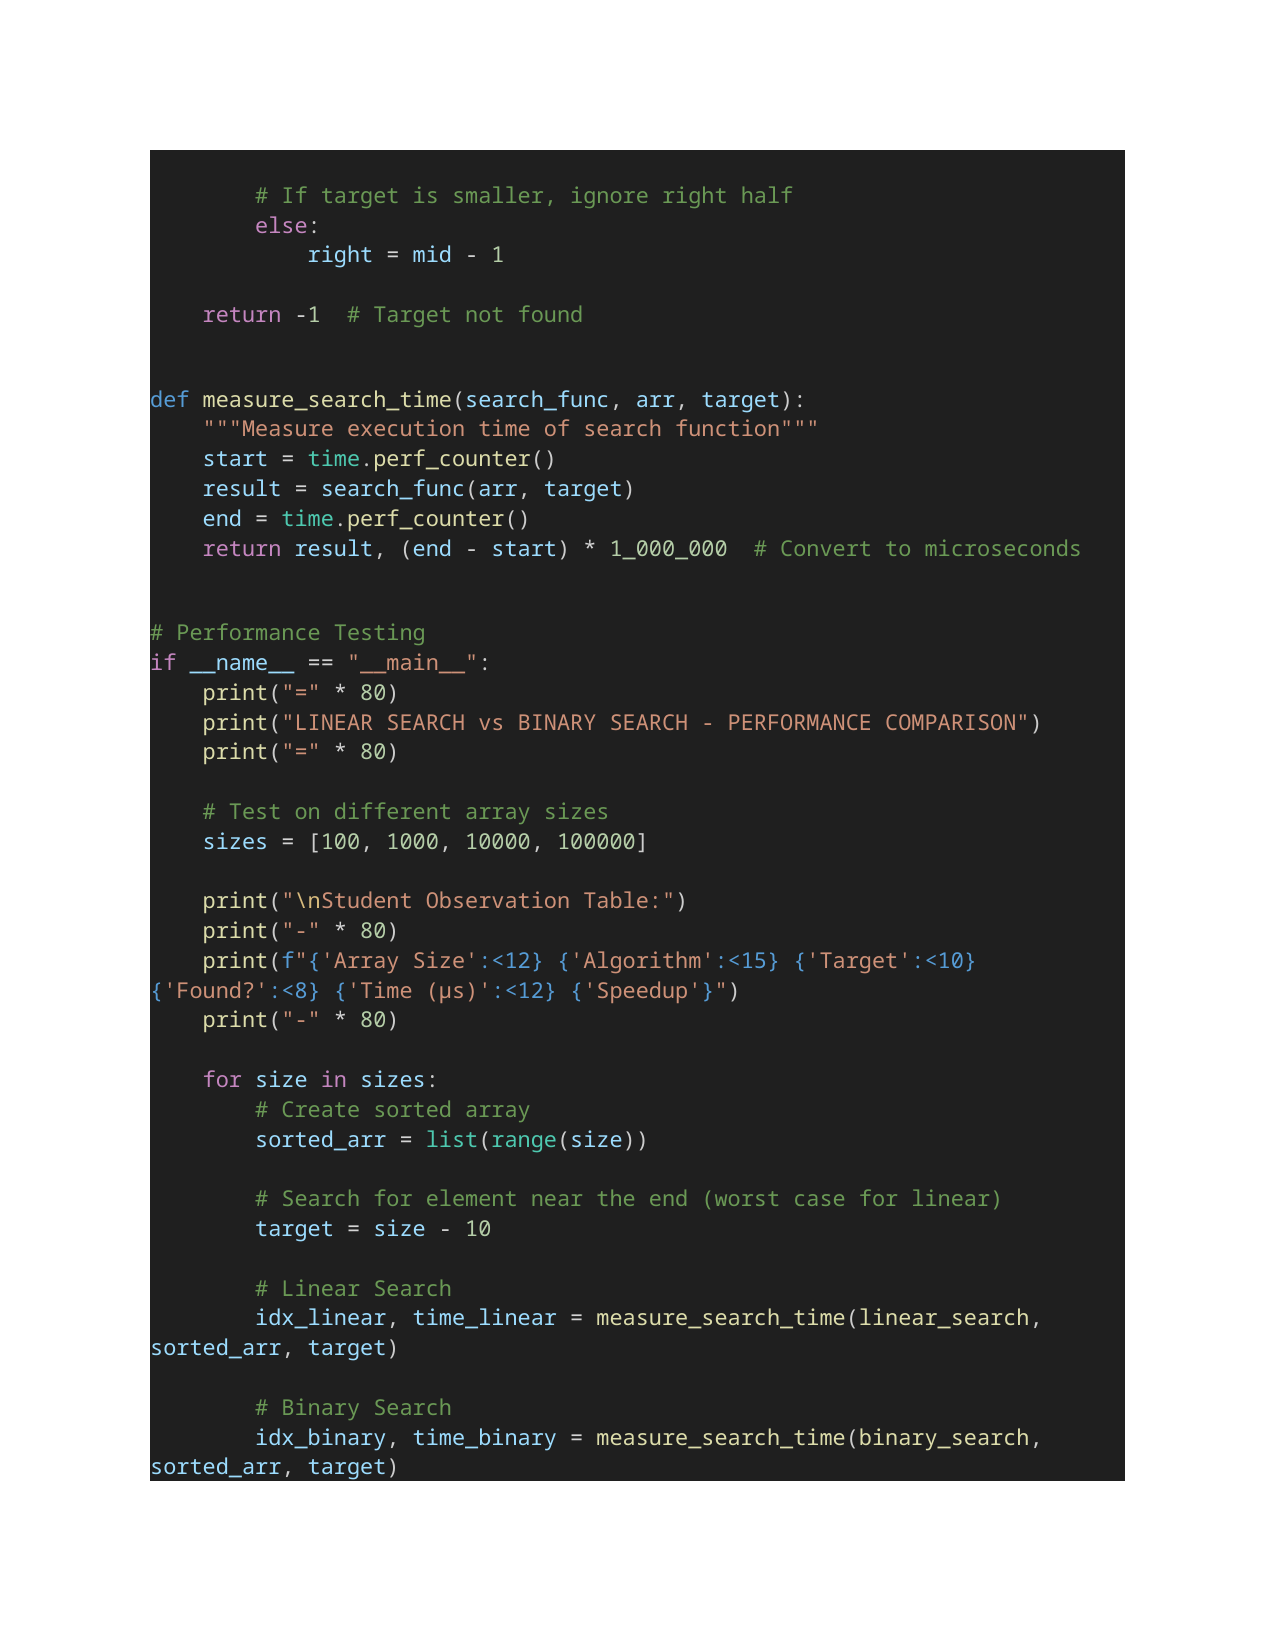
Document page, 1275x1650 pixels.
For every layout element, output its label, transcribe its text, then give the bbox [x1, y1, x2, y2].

text idx_binary, time_binary = measure_search_time(binary_search, sorted_arr, target) [150, 1421, 1125, 1481]
text print("=" * 80) [150, 736, 1125, 766]
text print("LINEAR SEARCH vs BINARY SEARCH - PERFORMANCE COMPARISON") [150, 706, 1125, 736]
text # If target is smaller, ignore right half [150, 180, 1125, 209]
text print("=" * 80) [150, 677, 1125, 706]
text print(f"{'Array Size':<12} {'Algorithm':<15} {'Target':<10} {'Found?':<8} {'Time (μs)':<12} {'Speedup'}") [150, 945, 1125, 1004]
text right = mid - 1 [150, 239, 1125, 269]
text return -1 # Target not found [150, 299, 1125, 329]
text end = time.perf_counter() [150, 503, 1125, 532]
text # Search for element near the end (worst case for linear) [150, 1183, 1125, 1213]
text # Linear Search [150, 1272, 1125, 1302]
text # Create sorted array [150, 1094, 1125, 1123]
text result = search_func(arr, target) [150, 473, 1125, 503]
text """Measure execution time of search function""" [150, 413, 1125, 443]
text def measure_search_time(search_func, arr, target): [150, 383, 1125, 413]
text start = time.perf_counter() [150, 443, 1125, 473]
text if __name__ == "__main__": [150, 647, 1125, 677]
text print("-" * 80) [150, 1004, 1125, 1034]
text sizes = [100, 1000, 10000, 100000] [150, 826, 1125, 855]
text sorted_arr = list(range(size)) [150, 1123, 1125, 1153]
text # Binary Search [150, 1392, 1125, 1421]
text for size in sizes: [150, 1064, 1125, 1094]
text print("-" * 80) [150, 915, 1125, 945]
text idx_linear, time_linear = measure_search_time(linear_search, sorted_arr, target) [150, 1302, 1125, 1362]
text else: [150, 209, 1125, 239]
text # Test on different array sizes [150, 796, 1125, 826]
text print("\nStudent Observation Table:") [150, 885, 1125, 915]
text return result, (end - start) * 1_000_000 # Convert to microseconds [150, 532, 1125, 562]
text target = size - 10 [150, 1213, 1125, 1243]
text # Performance Testing [150, 617, 1125, 647]
